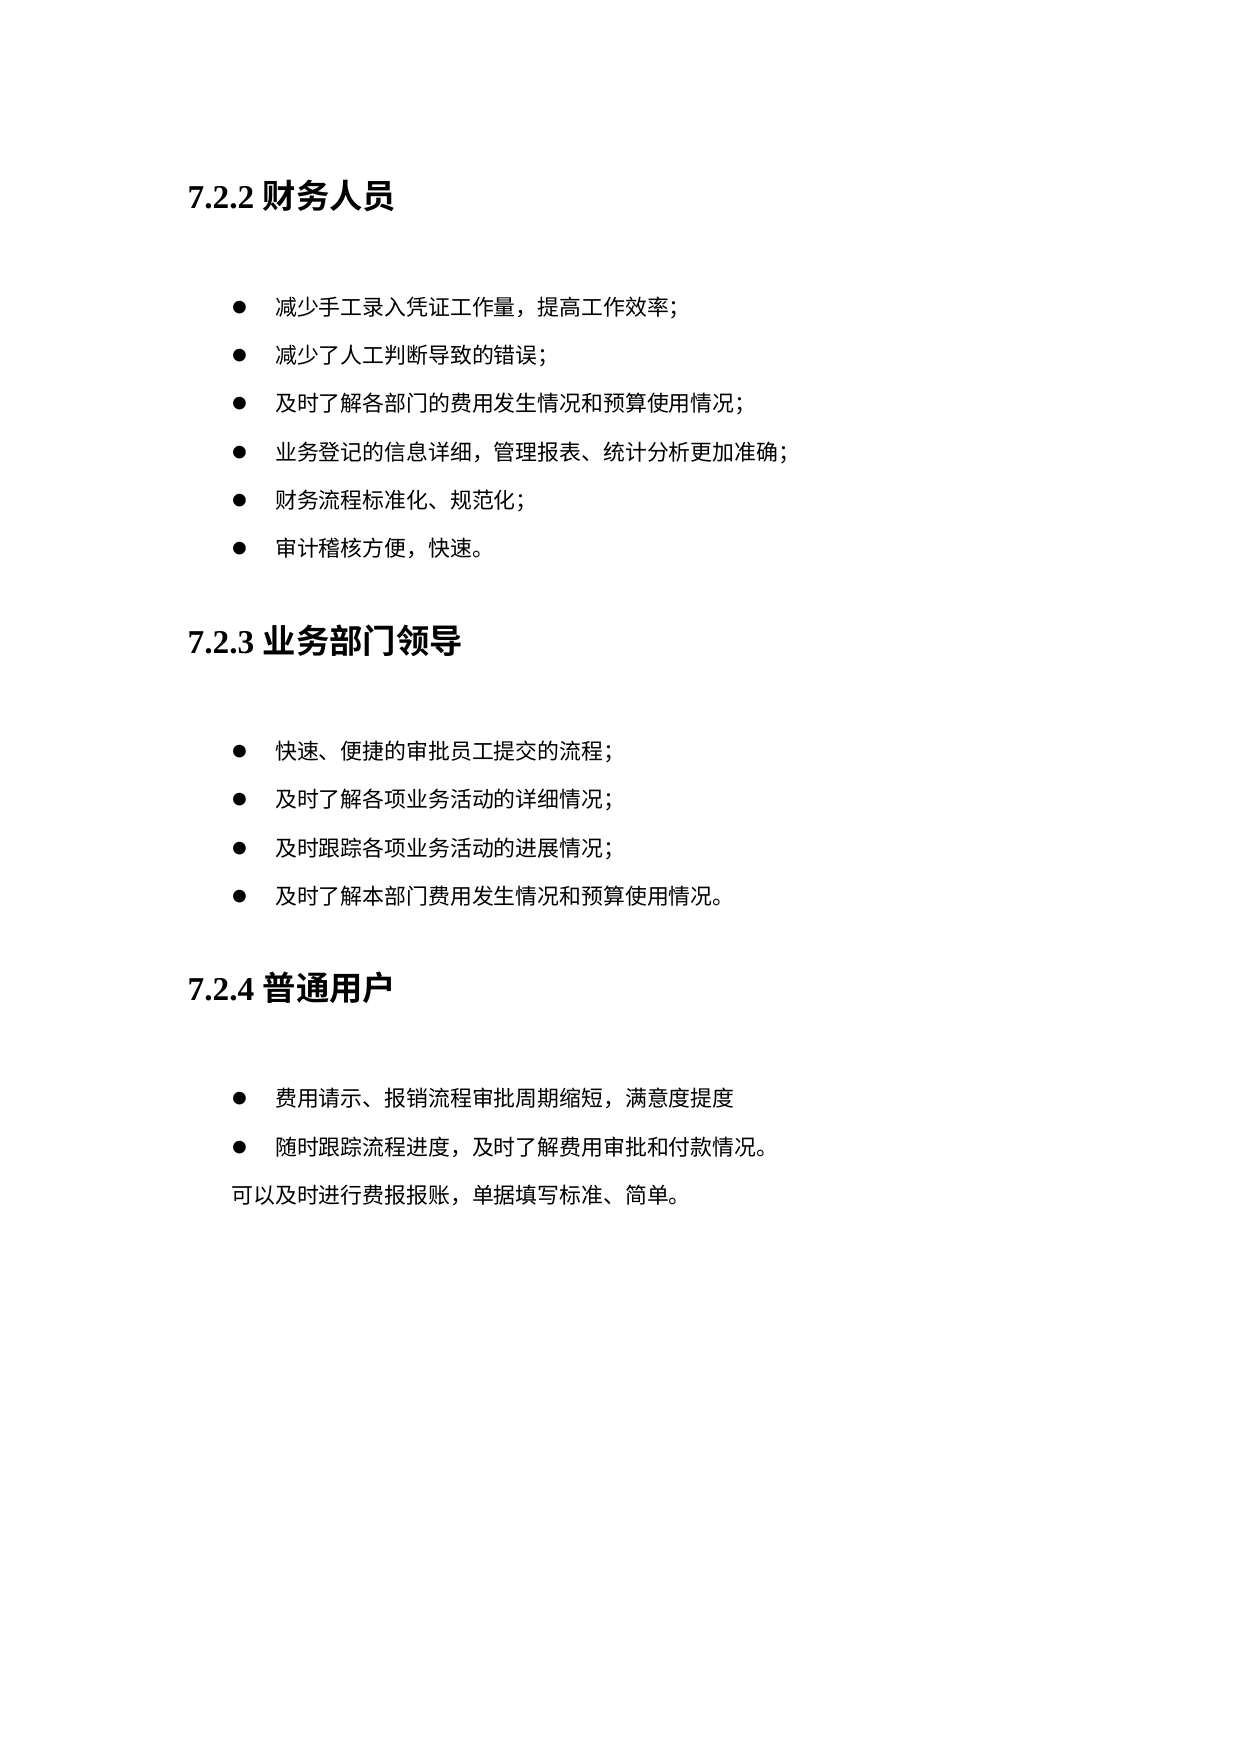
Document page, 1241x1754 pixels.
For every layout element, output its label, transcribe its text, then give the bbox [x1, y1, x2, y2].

list 随时跟踪流程进度，及时了解费用审批和付款情况。 [231, 1129, 1053, 1162]
subtitle 7.2.3 业务部门领导 [187, 606, 1053, 671]
list 及时了解各部门的费用发生情况和预算使用情况； [231, 386, 1053, 418]
list 及时了解本部门费用发生情况和预算使用情况。 [231, 878, 1053, 911]
text 可以及时进行费报报账，单据填写标准、简单。 [187, 1178, 1053, 1210]
list 审计稽核方便，快速。 [231, 531, 1053, 563]
list 财务流程标准化、规范化； [231, 482, 1053, 515]
list 业务登记的信息详细，管理报表、统计分析更加准确； [231, 434, 1053, 467]
list 快速、便捷的审批员工提交的流程； [231, 733, 1053, 766]
subtitle 7.2.4 普通用户 [187, 954, 1053, 1019]
subtitle 7.2.2 财务人员 [187, 162, 1053, 227]
list 减少了人工判断导致的错误； [231, 337, 1053, 370]
list 减少手工录入凭证工作量，提高工作效率； [231, 289, 1053, 322]
list 费用请示、报销流程审批周期缩短，满意度提度 [231, 1081, 1053, 1113]
list 及时了解各项业务活动的详细情况； [231, 782, 1053, 814]
list 及时跟踪各项业务活动的进展情况； [231, 830, 1053, 863]
